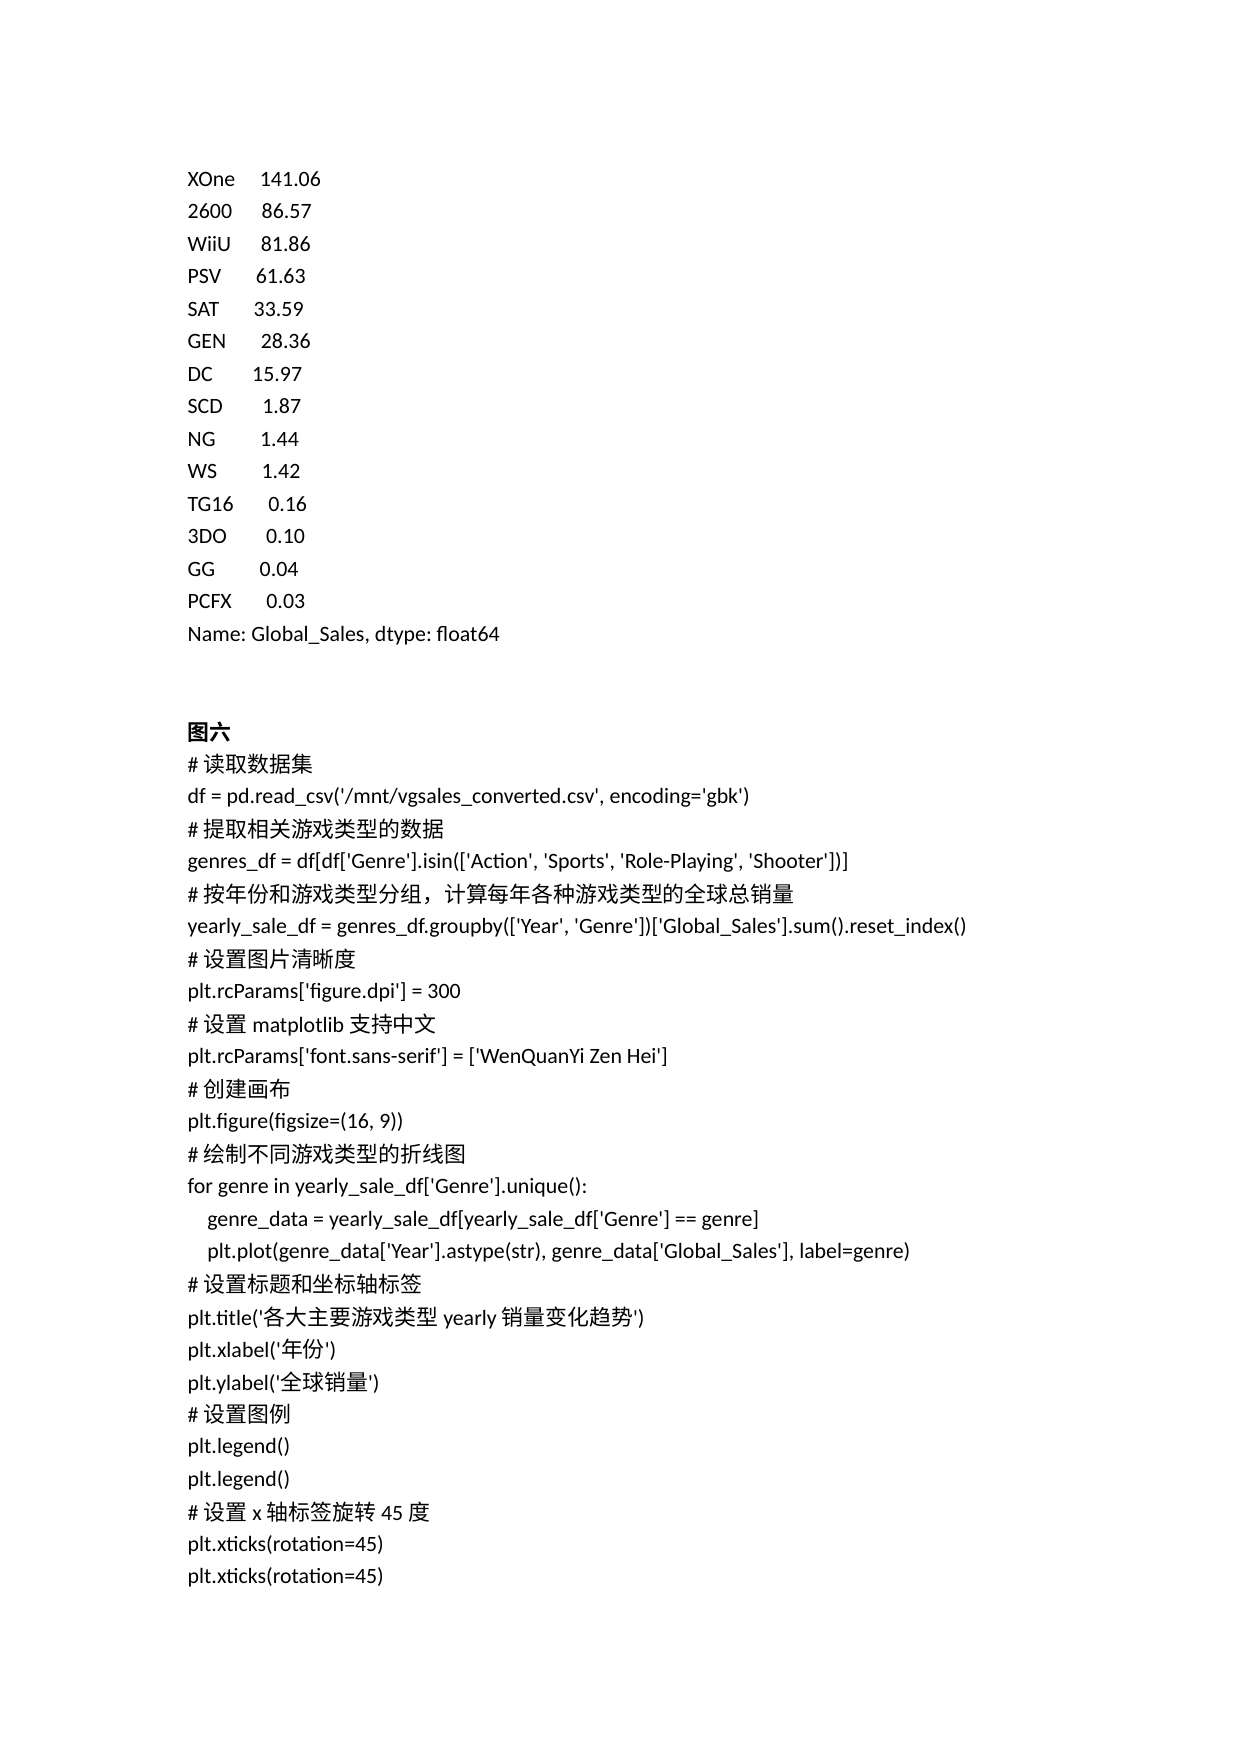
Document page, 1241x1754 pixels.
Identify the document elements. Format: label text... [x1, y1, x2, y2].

list TG16 0.16 [187, 487, 1053, 519]
list SCD 1.87 [187, 389, 1053, 422]
list for genre in yearly_sale_df['Genre'].unique(): [187, 1169, 1053, 1202]
list # 读取数据集 [187, 747, 1053, 779]
list GG 0.04 [187, 552, 1053, 584]
list # 绘制不同游戏类型的折线图 [187, 1137, 1053, 1169]
list # 设置图例 [187, 1397, 1053, 1429]
list plt.ylabel('全球销量') [187, 1364, 1053, 1397]
list # 设置标题和坐标轴标签 [187, 1267, 1053, 1299]
list GEN 28.36 [187, 324, 1053, 357]
list yearly_sale_df = genres_df.groupby(['Year', 'Genre'])['Global_Sales'].sum().reset_index() [187, 909, 1053, 942]
list plt.plot(genre_data['Year'].astype(str), genre_data['Global_Sales'], label=genre) [187, 1234, 1053, 1267]
list plt.xticks(rotation=45) [187, 1559, 1053, 1592]
list # 创建画布 [187, 1072, 1053, 1104]
list WiiU 81.86 [187, 227, 1053, 259]
list 2600 86.57 [187, 194, 1053, 227]
list plt.title('各大主要游戏类型 yearly 销量变化趋势') [187, 1299, 1053, 1332]
list PCFX 0.03 [187, 584, 1053, 617]
list WS 1.42 [187, 454, 1053, 487]
list plt.rcParams['figure.dpi'] = 300 [187, 974, 1053, 1007]
list # 提取相关游戏类型的数据 [187, 812, 1053, 844]
list plt.rcParams['font.sans-serif'] = ['WenQuanYi Zen Hei'] [187, 1039, 1053, 1072]
list genres_df = df[df['Genre'].isin(['Action', 'Sports', 'Role-Playing', 'Shooter'])] [187, 844, 1053, 877]
list XOne 141.06 [187, 162, 1053, 194]
list plt.legend() [187, 1462, 1053, 1494]
list genre_data = yearly_sale_df[yearly_sale_df['Genre'] == genre] [187, 1202, 1053, 1234]
list 图六 [187, 714, 1053, 747]
list # 设置图片清晰度 [187, 942, 1053, 974]
list 3DO 0.10 [187, 519, 1053, 552]
list plt.legend() [187, 1429, 1053, 1462]
list plt.xticks(rotation=45) [187, 1527, 1053, 1559]
list SAT 33.59 [187, 292, 1053, 324]
list df = pd.read_csv('/mnt/vgsales_converted.csv', encoding='gbk') [187, 779, 1053, 812]
list # 设置 x 轴标签旋转 45 度 [187, 1494, 1053, 1527]
list DC 15.97 [187, 357, 1053, 389]
list plt.figure(figsize=(16, 9)) [187, 1104, 1053, 1137]
list Name: Global_Sales, dtype: float64 [187, 617, 1053, 649]
list PSV 61.63 [187, 259, 1053, 292]
list NG 1.44 [187, 422, 1053, 454]
list plt.xlabel('年份') [187, 1332, 1053, 1364]
list # 按年份和游戏类型分组，计算每年各种游戏类型的全球总销量 [187, 877, 1053, 909]
list # 设置 matplotlib 支持中文 [187, 1007, 1053, 1039]
